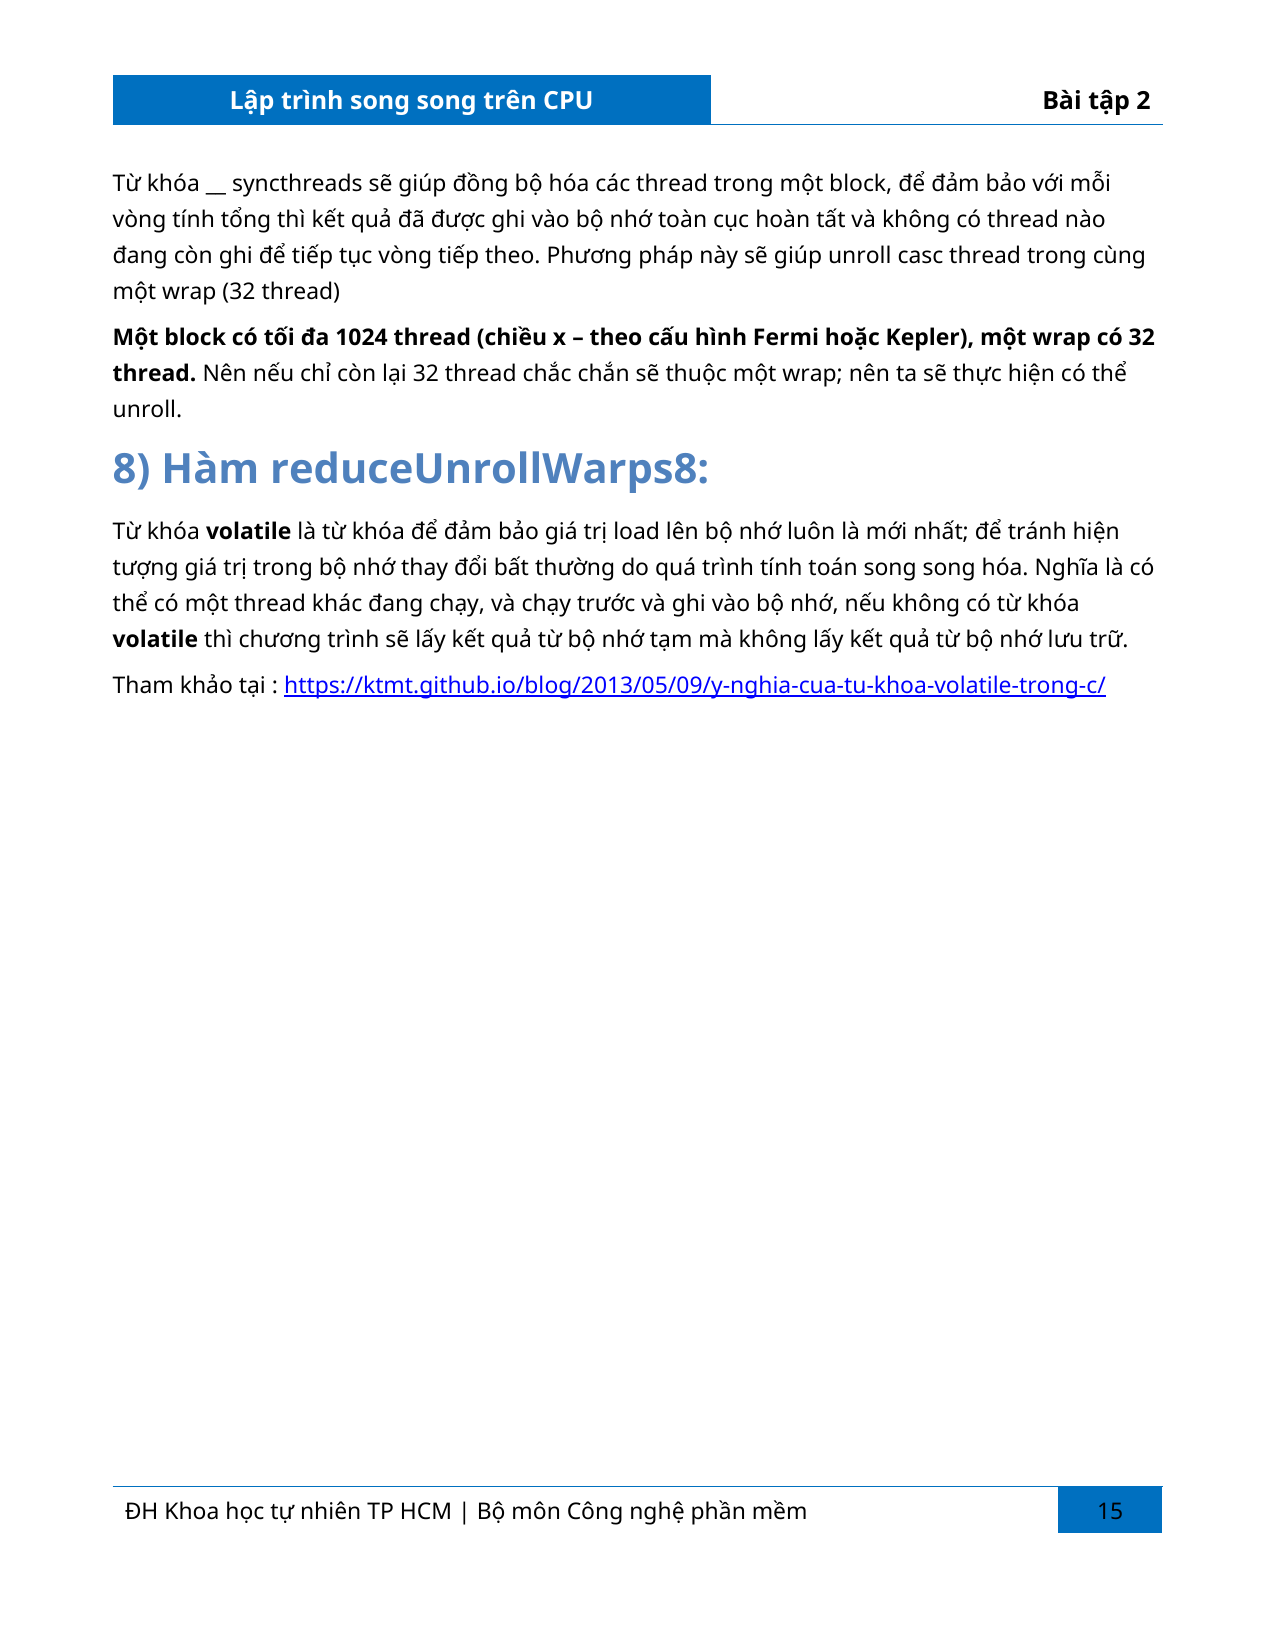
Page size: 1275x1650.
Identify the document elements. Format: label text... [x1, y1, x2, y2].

text Một block có tối đa 1024 thread (chiều x – theo cấu hình Fermi hoặc Kepler), một wrap có 32 thread. Nên nếu chỉ còn lại 32 thread chắc chắn sẽ thuộc một wrap; nên ta sẽ thực hiện có thể unroll. [112, 321, 1162, 424]
text Từ khóa volatile là từ khóa để đảm bảo giá trị load lên bộ nhớ luôn là mới nhất; để tránh hiện tượng giá trị trong bộ nhớ thay đổi bất thường do quá trình tính toán song song hóa. Nghĩa là có thể có một thread khác đang chạy, và chạy trước và ghi vào bộ nhớ, nếu không có từ khóa volatile thì chương trình sẽ lấy kết quả từ bộ nhớ tạm mà không lấy kết quả từ bộ nhớ lưu trữ. [112, 515, 1162, 654]
subtitle 8) Hàm reduceUnrollWarps8: [112, 439, 1162, 496]
text Từ khóa __ syncthreads sẽ giúp đồng bộ hóa các thread trong một block, để đảm bảo với mỗi vòng tính tổng thì kết quả đã được ghi vào bộ nhớ toàn cục hoàn tất và không có thread nào đang còn ghi để tiếp tục vòng tiếp theo. Phương pháp này sẽ giúp unroll casc thread trong cùng một wrap (32 thread) [112, 167, 1162, 306]
text Tham khảo tại : https://ktmt.github.io/blog/2013/05/09/y-nghia-cua-tu-khoa-volatile-trong-c/ [112, 669, 1162, 700]
